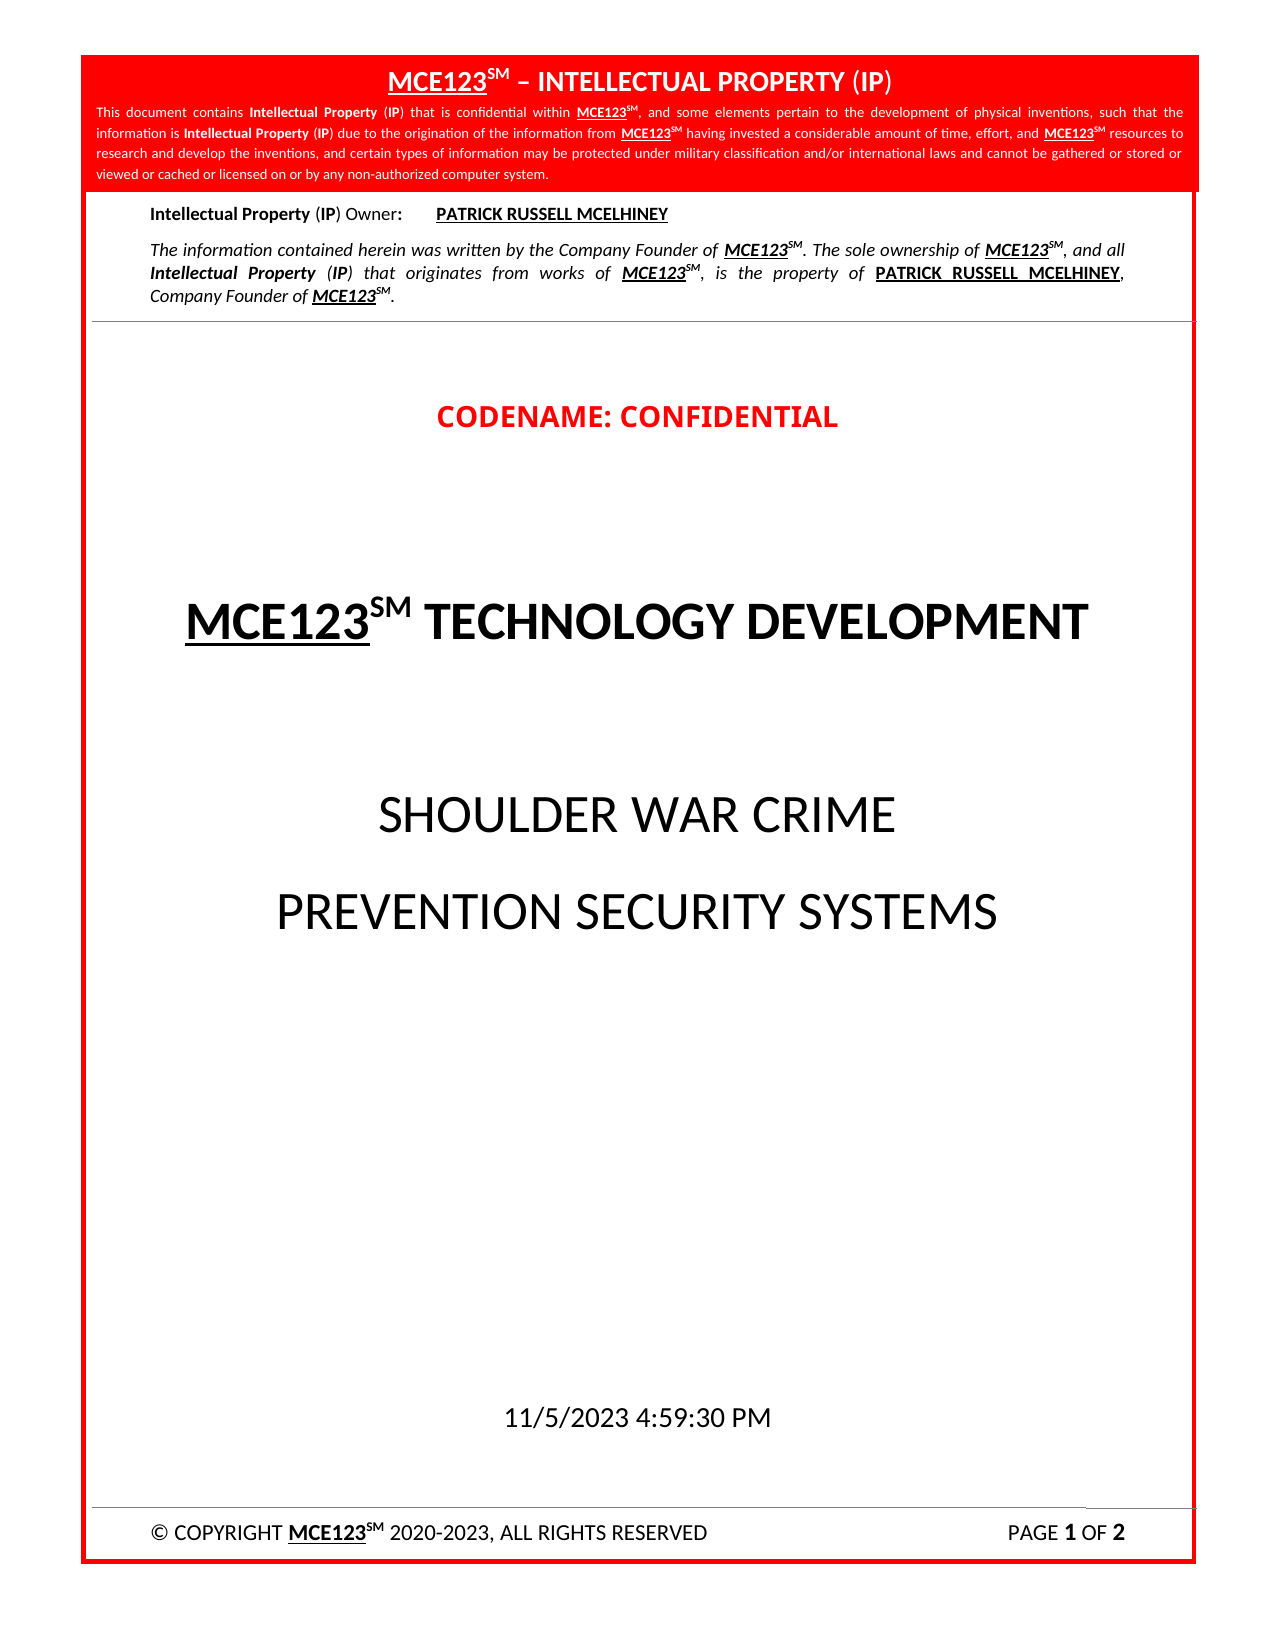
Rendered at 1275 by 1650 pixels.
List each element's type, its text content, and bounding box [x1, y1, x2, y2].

text PREVENTION SECURITY SYSTEMS [150, 877, 1125, 943]
text MCE123SM TECHNOLOGY DEVELOPMENT [150, 586, 1125, 653]
text SHOULDER WAR CRIME [150, 780, 1125, 846]
text CODENAME: CONFIDENTIAL [150, 396, 1125, 436]
text 11/5/2023 4:59:30 PM [150, 1399, 1125, 1435]
